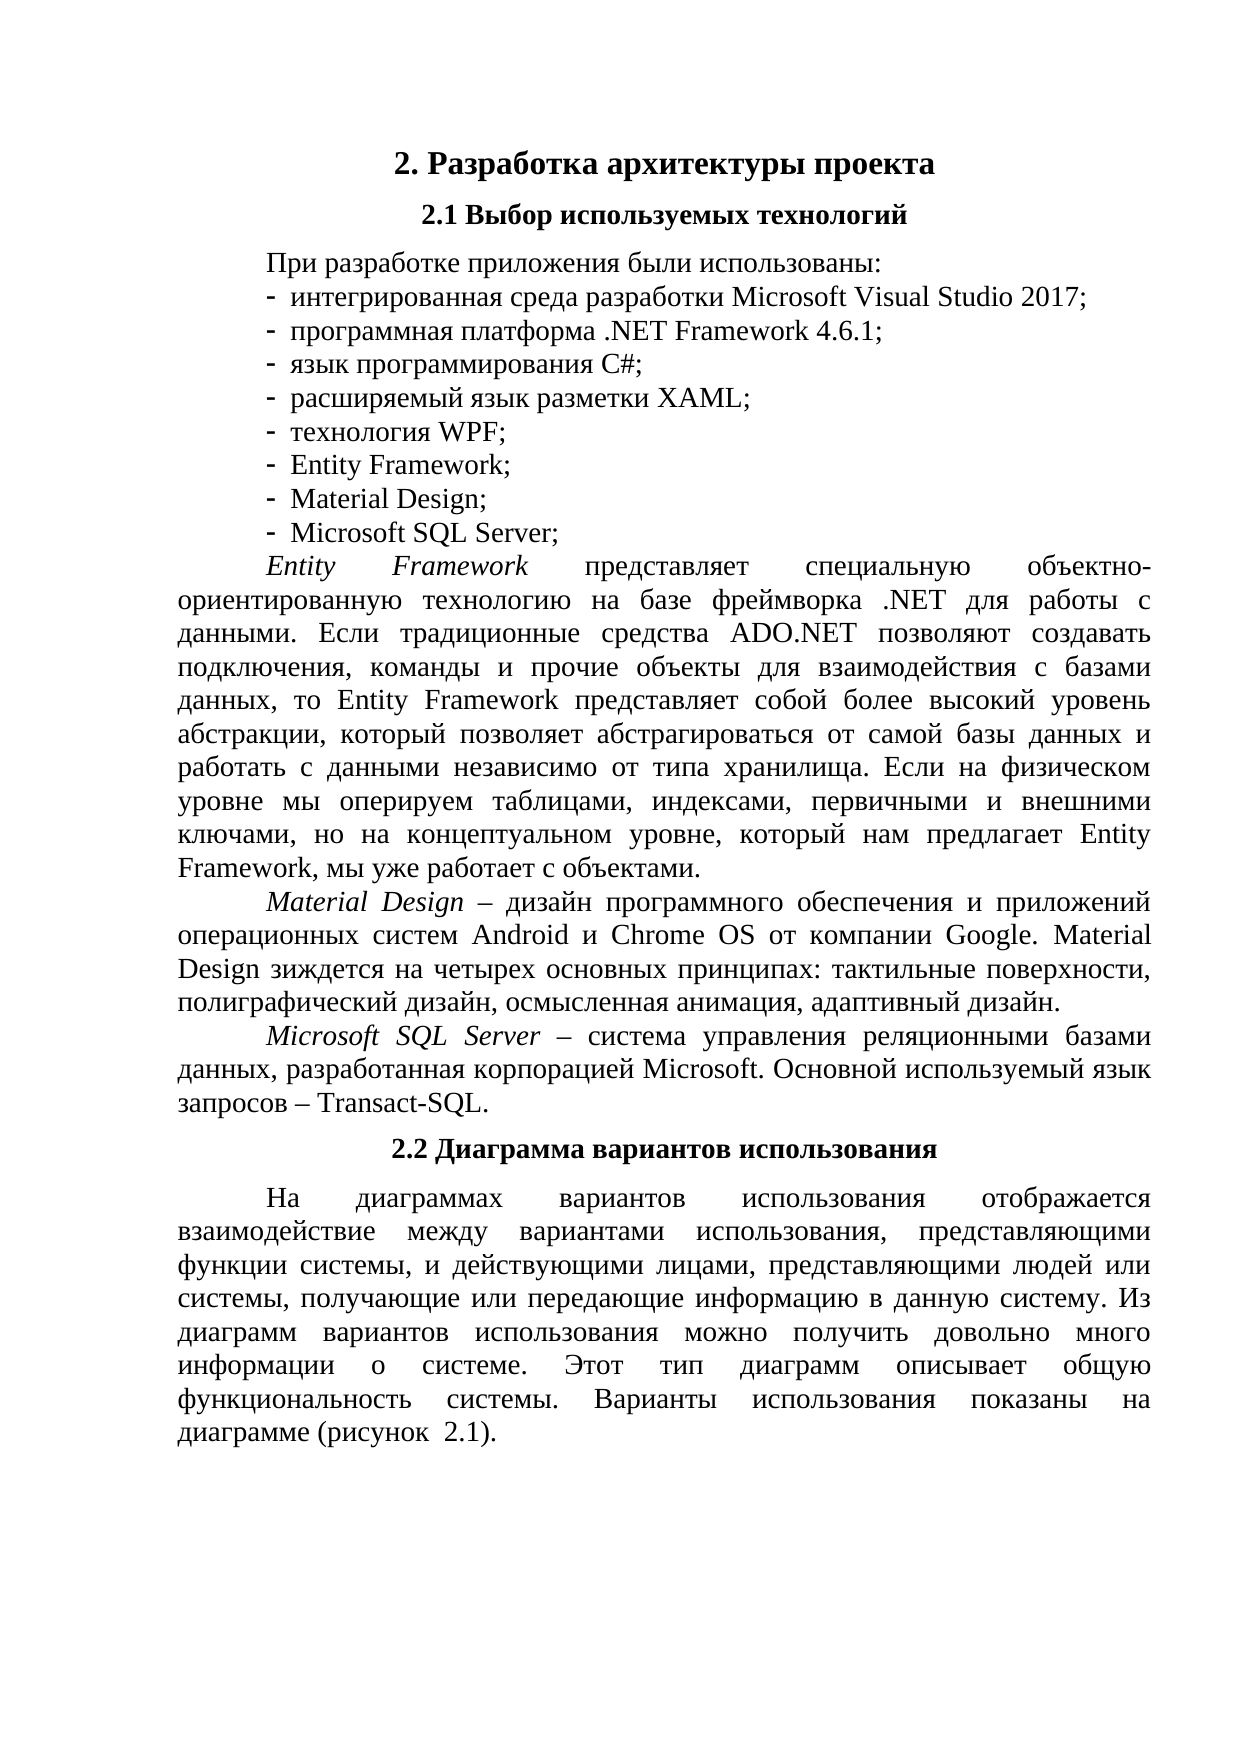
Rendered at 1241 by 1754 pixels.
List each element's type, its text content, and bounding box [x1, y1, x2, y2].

list язык программирования C#; [177, 346, 1143, 380]
list Entity Framework; [177, 447, 1143, 481]
list программная платформа .NET Framework 4.6.1; [177, 313, 1143, 346]
text Entity Framework представляет специальную объектно-ориентированную технологию на базе фреймворка .NET для работы с данными. Если традиционные средства ADO.NET позволяют создавать подключения, команды и прочие объекты для взаимодействия с базами данных, то Entity Framework представляет собой более высокий уровень абстракции, который позволяет абстрагироваться от самой базы данных и работать с данными независимо от типа хранилища. Если на физическом уровне мы оперируем таблицами, индексами, первичными и внешними ключами, но на концептуальном уровне, который нам предлагает Entity Framework, мы уже работает с объектами. [177, 548, 1152, 884]
text На диаграммах вариантов использования отображается взаимодействие между вариантами использования, представляющими функции системы, и действующими лицами, представляющими людей или системы, получающие или передающие информацию в данную систему. Из диаграмм вариантов использования можно получить довольно много информации о системе. Этот тип диаграмм описывает общую функциональность системы. Варианты использования показаны на диаграмме (рисунок 2.1). [177, 1180, 1152, 1448]
subtitle 2. Разработка архитектуры проекта [177, 143, 1152, 181]
list Microsoft SQL Server; [177, 515, 1143, 548]
subtitle 2.2 Диаграмма вариантов использования [177, 1131, 1152, 1164]
text Microsoft SQL Server – система управления реляционными базами данных, разработанная корпорацией Microsoft. Основной используемый язык запросов – Transact-SQL. [177, 1018, 1152, 1118]
text При разработке приложения были использованы: [177, 246, 1152, 279]
list расширяемый язык разметки XAML; [177, 380, 1143, 414]
list Material Design; [177, 481, 1143, 515]
list технология WPF; [177, 414, 1143, 447]
subtitle 2.1 Выбор используемых технологий [177, 197, 1152, 231]
text Material Design – дизайн программного обеспечения и приложений операционных систем Android и Chrome OS от компании Google. Material Design зиждется на четырех основных принципах: тактильные поверхности, полиграфический дизайн, осмысленная анимация, адаптивный дизайн. [177, 884, 1152, 1018]
list интегрированная среда разработки Microsoft Visual Studio 2017; [177, 279, 1143, 313]
